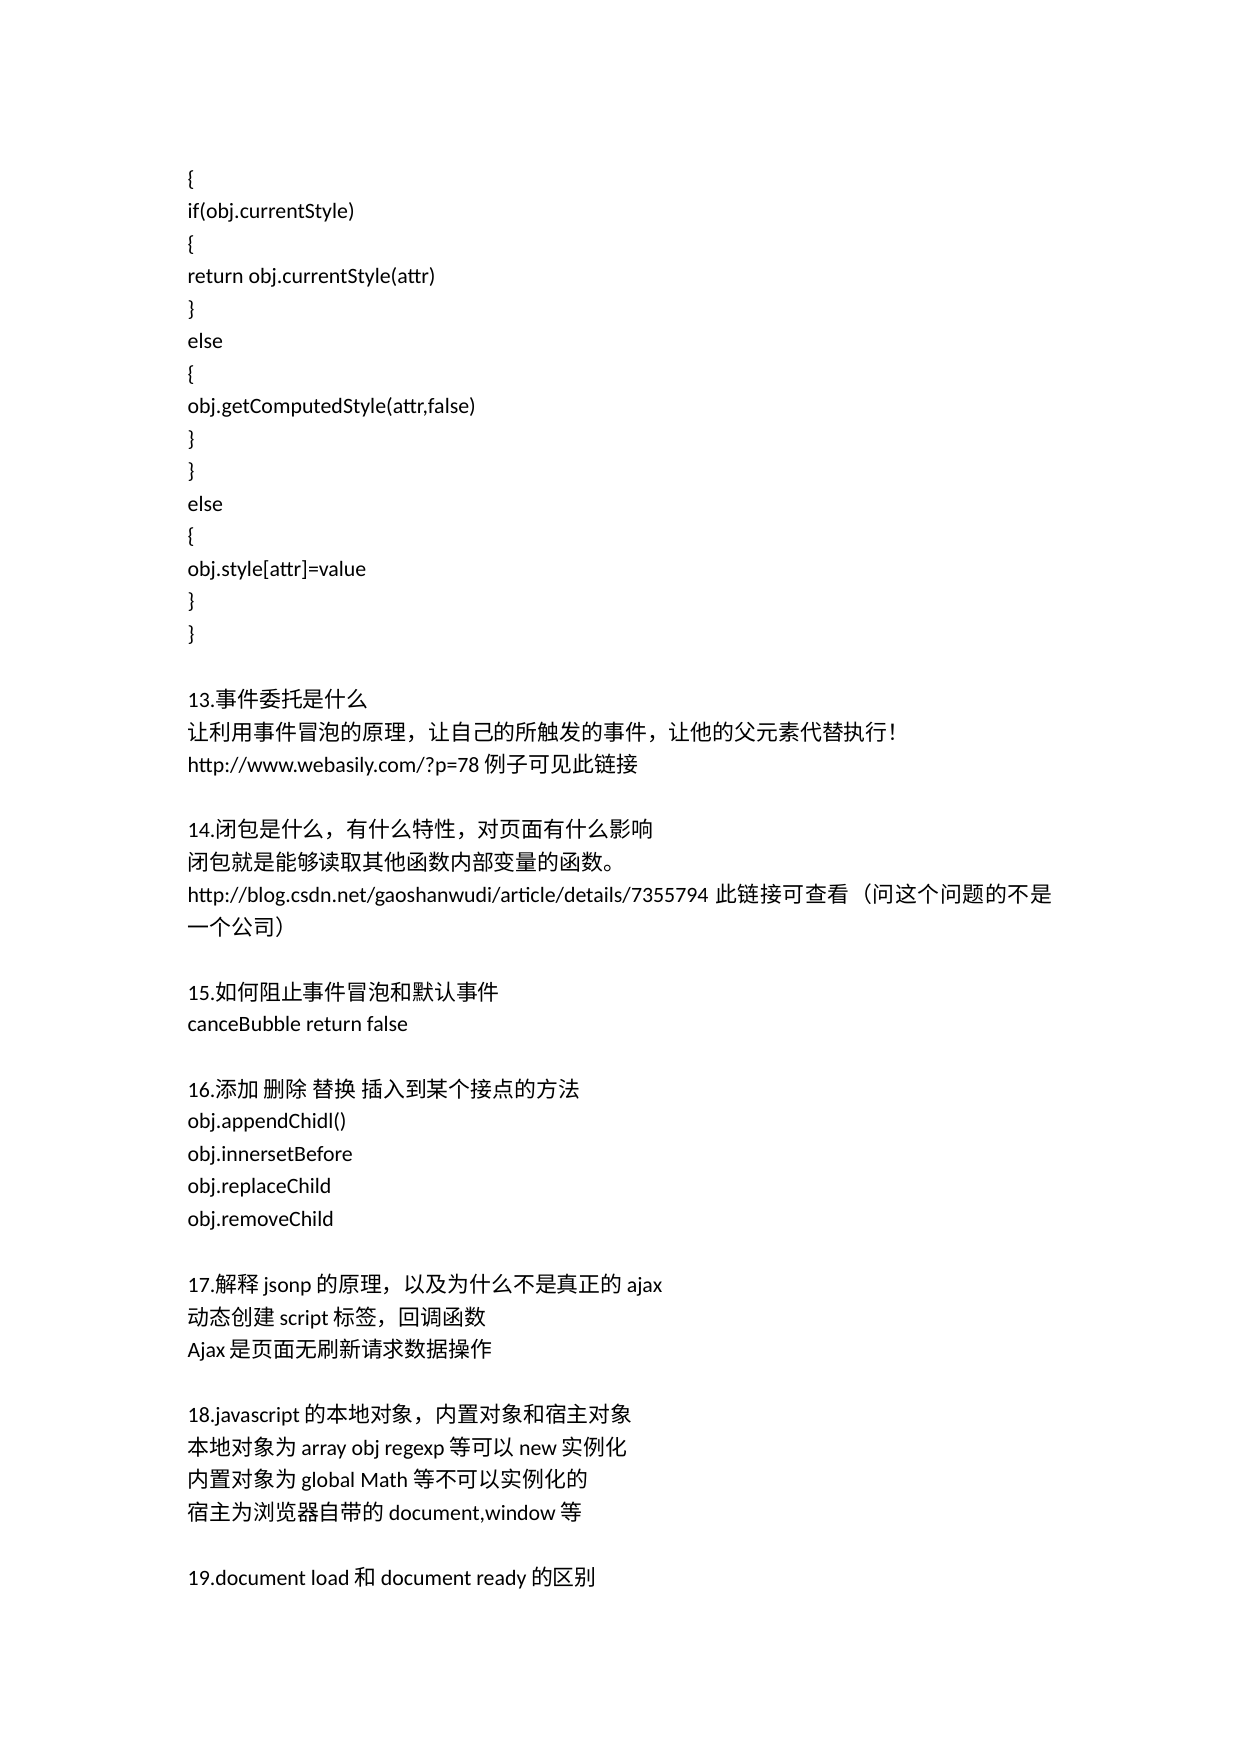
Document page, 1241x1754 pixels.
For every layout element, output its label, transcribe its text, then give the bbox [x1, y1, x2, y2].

text 内置对象为global Math 等不可以实例化的 [187, 1462, 1053, 1494]
text 宿主为浏览器自带的document,window 等 [187, 1494, 1053, 1527]
text 14.闭包是什么，有什么特性，对页面有什么影响 [187, 812, 1053, 844]
text http://www.webasily.com/?p=78 例子可见此链接 [187, 747, 1053, 779]
text obj.appendChidl() [187, 1104, 1053, 1137]
text 闭包就是能够读取其他函数内部变量的函数。 [187, 844, 1053, 877]
text obj.removeChild [187, 1202, 1053, 1234]
text else [187, 487, 1053, 519]
text } [187, 422, 1053, 454]
text 让利用事件冒泡的原理，让自己的所触发的事件，让他的父元素代替执行！ [187, 714, 1053, 747]
text } [187, 584, 1053, 617]
text } [187, 617, 1053, 649]
text 16.添加 删除 替换 插入到某个接点的方法 [187, 1072, 1053, 1104]
text 本地对象为array obj regexp等可以new实例化 [187, 1429, 1053, 1462]
text 15.如何阻止事件冒泡和默认事件 [187, 974, 1053, 1007]
text { [187, 227, 1053, 259]
text 17.解释jsonp的原理，以及为什么不是真正的ajax [187, 1267, 1053, 1299]
text } [187, 454, 1053, 487]
text Ajax是页面无刷新请求数据操作 [187, 1332, 1053, 1364]
text obj.innersetBefore [187, 1137, 1053, 1169]
text { [187, 162, 1053, 194]
text else [187, 324, 1053, 357]
text { [187, 357, 1053, 389]
text return obj.currentStyle(attr) [187, 259, 1053, 292]
text obj.replaceChild [187, 1169, 1053, 1202]
text obj.getComputedStyle(attr,false) [187, 389, 1053, 422]
text { [187, 519, 1053, 552]
text 18.javascript的本地对象，内置对象和宿主对象 [187, 1397, 1053, 1429]
text if(obj.currentStyle) [187, 194, 1053, 227]
text obj.style[attr]=value [187, 552, 1053, 584]
text 动态创建script标签，回调函数 [187, 1299, 1053, 1332]
text 19.document load 和document ready的区别 [187, 1559, 1053, 1592]
text 13.事件委托是什么 [187, 682, 1053, 714]
text canceBubble return false [187, 1007, 1053, 1039]
text http://blog.csdn.net/gaoshanwudi/article/details/7355794 此链接可查看（问这个问题的不是一个公司） [187, 877, 1053, 942]
text } [187, 292, 1053, 324]
